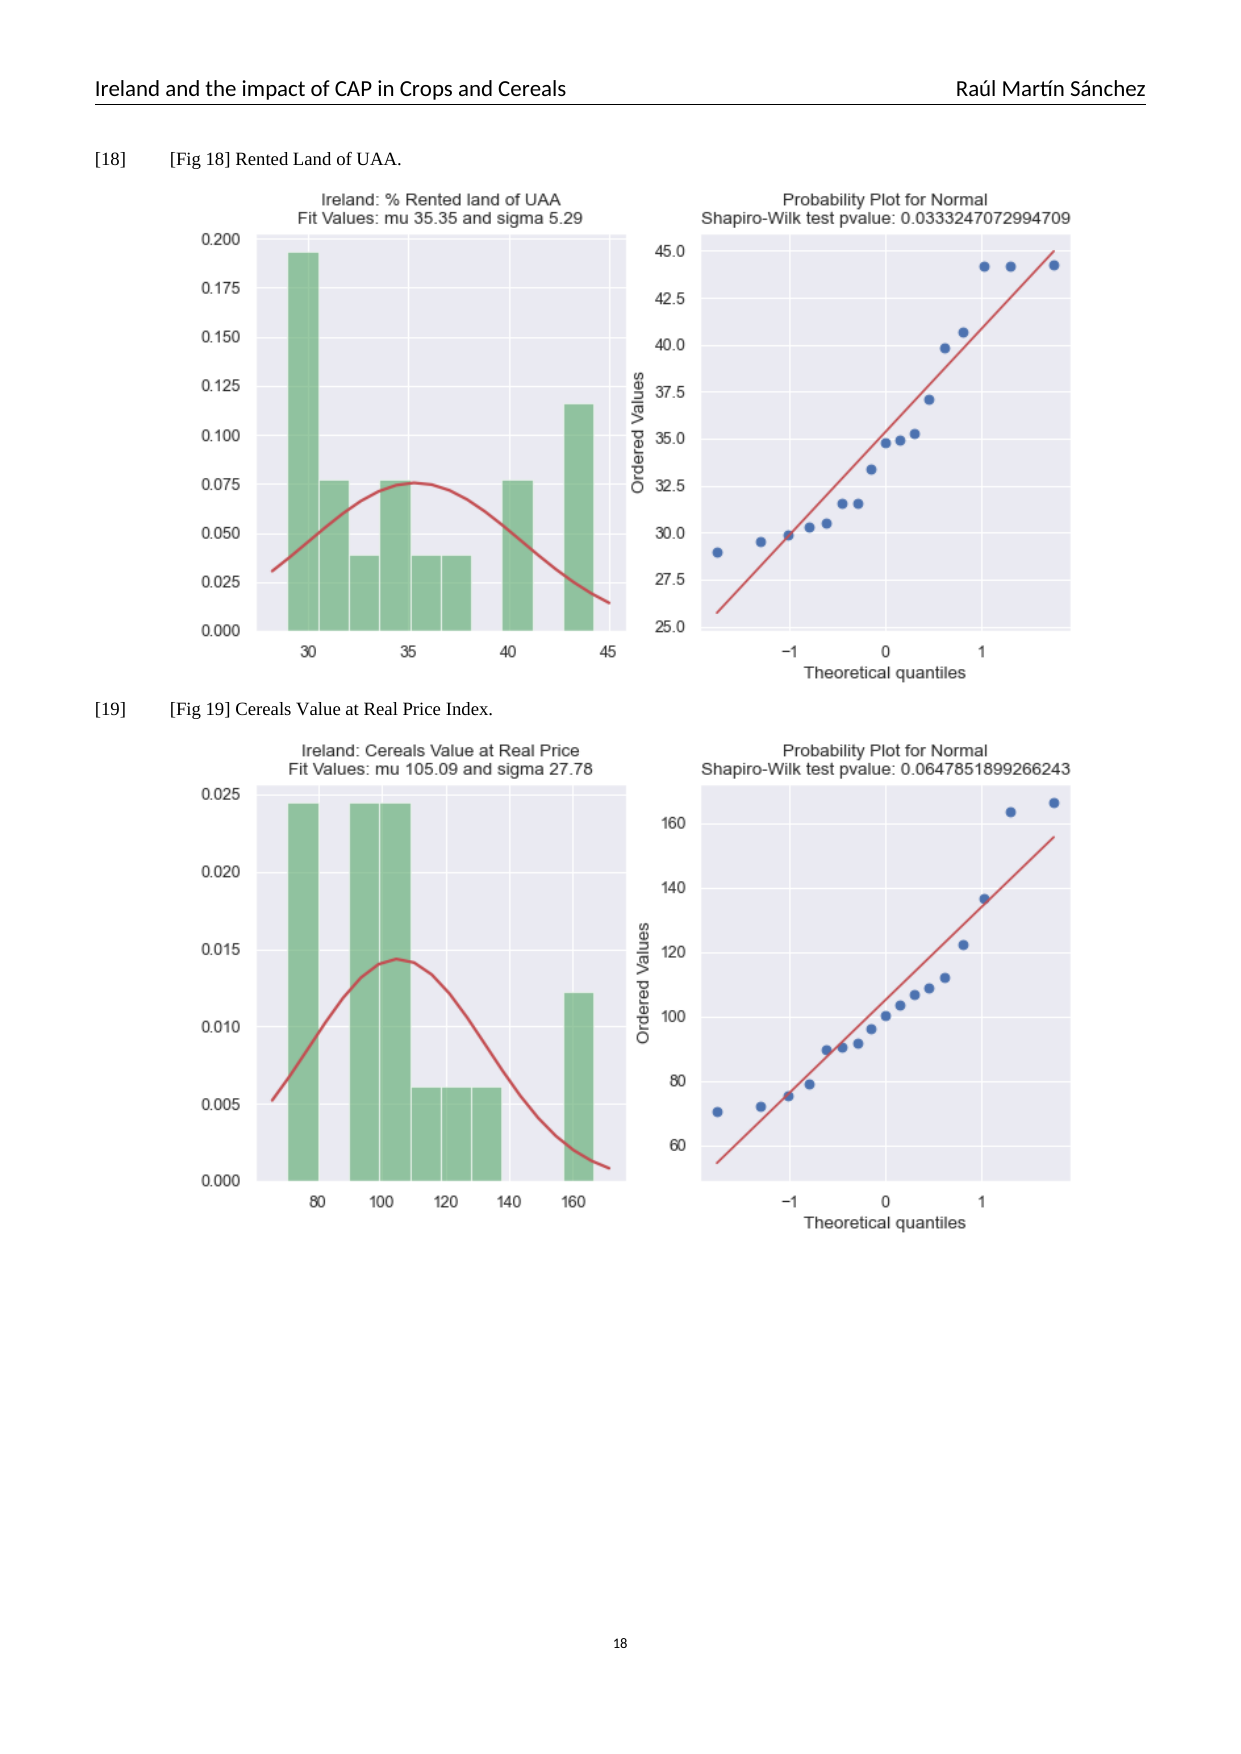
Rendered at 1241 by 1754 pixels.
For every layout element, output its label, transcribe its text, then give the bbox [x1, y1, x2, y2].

picture [124, 721, 1176, 1247]
picture [124, 171, 1176, 697]
